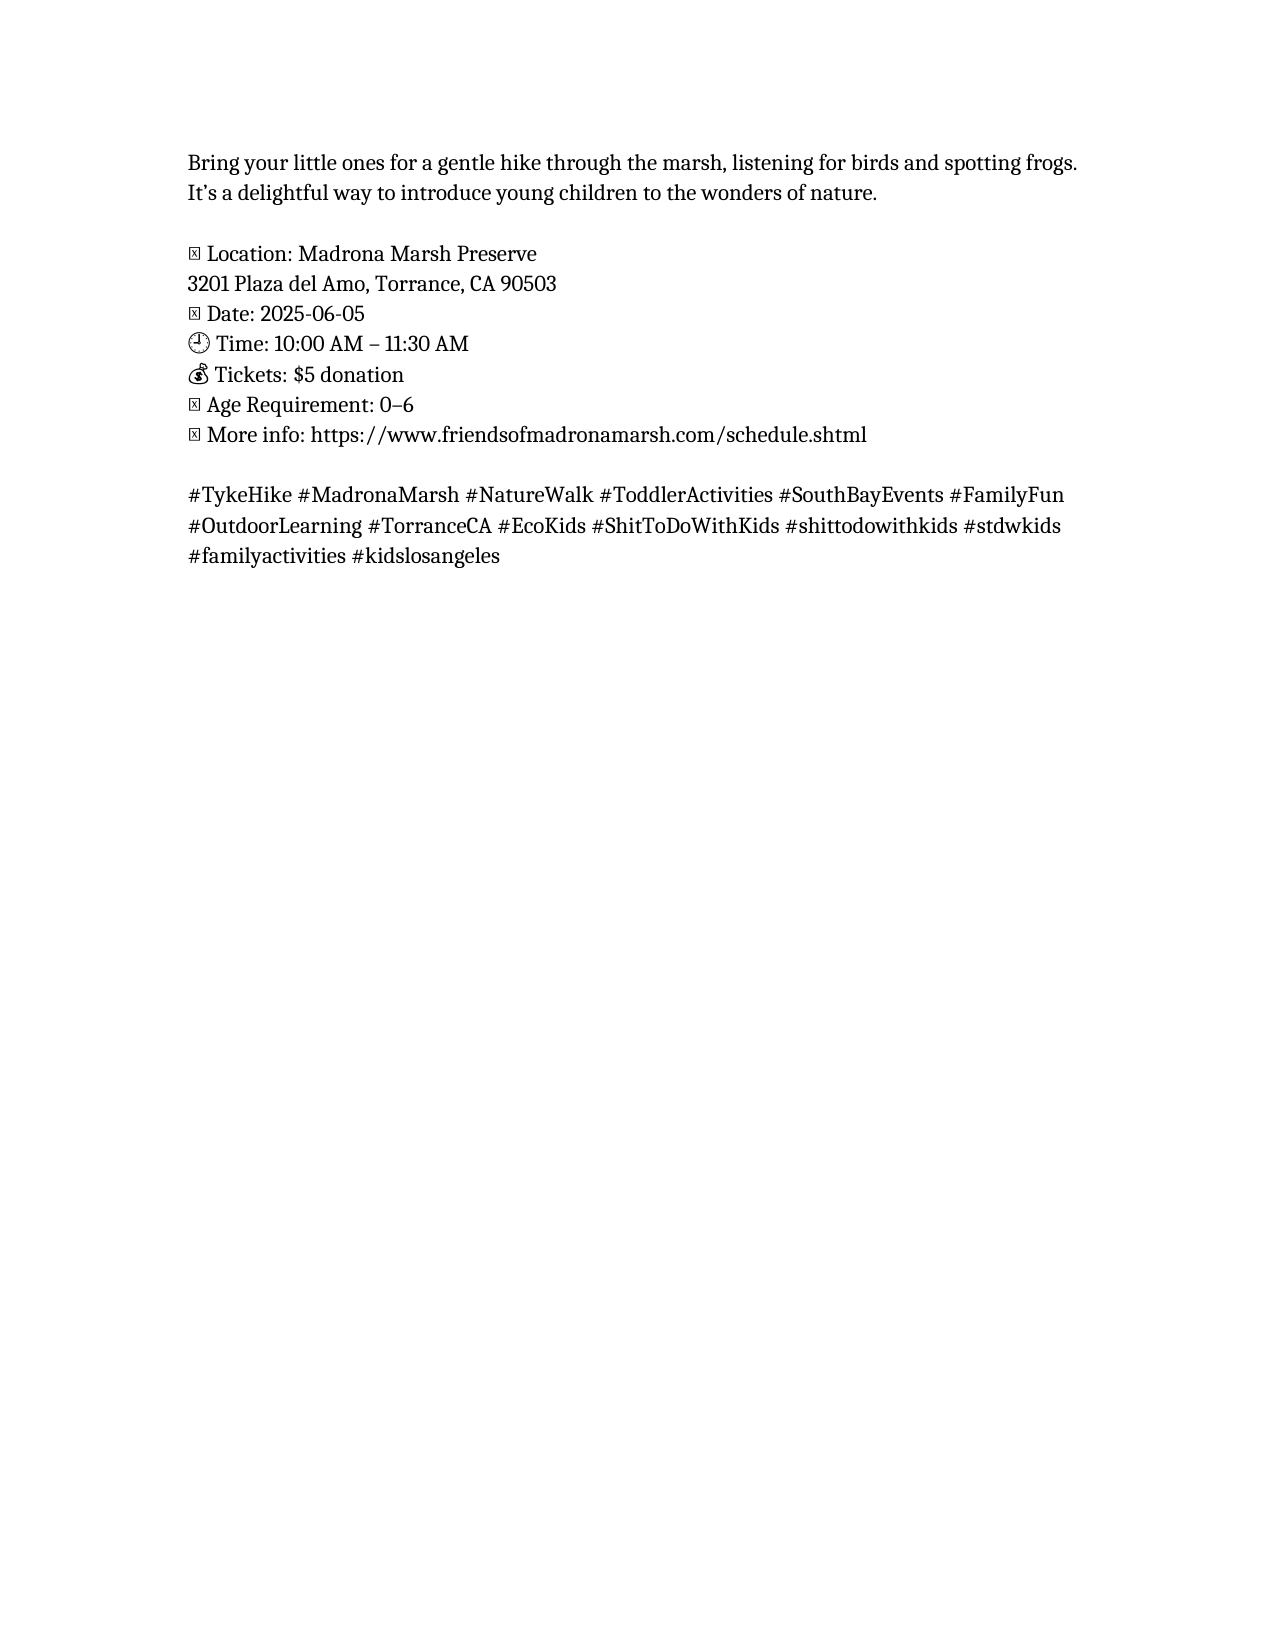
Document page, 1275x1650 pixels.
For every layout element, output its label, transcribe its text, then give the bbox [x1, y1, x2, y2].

text Bring your little ones for a gentle hike through the marsh, listening for birds and spotting frogs. It’s a delightful way to introduce young children to the wonders of nature. 📍 Location: Madrona Marsh Preserve 3201 Plaza del Amo, Torrance, CA 90503 📅 Date: 2025-06-05 🕘 Time: 10:00 AM – 11:30 AM 💰 Tickets: $5 donation 👶 Age Requirement: 0–6 🔗 More info: https://www.friendsofmadronamarsh.com/schedule.shtml #TykeHike #MadronaMarsh #NatureWalk #ToddlerActivities #SouthBayEvents #FamilyFun #OutdoorLearning #TorranceCA #EcoKids #ShitToDoWithKids #shittodowithkids #stdwkids #familyactivities #kidslosangeles [187, 150, 1087, 569]
